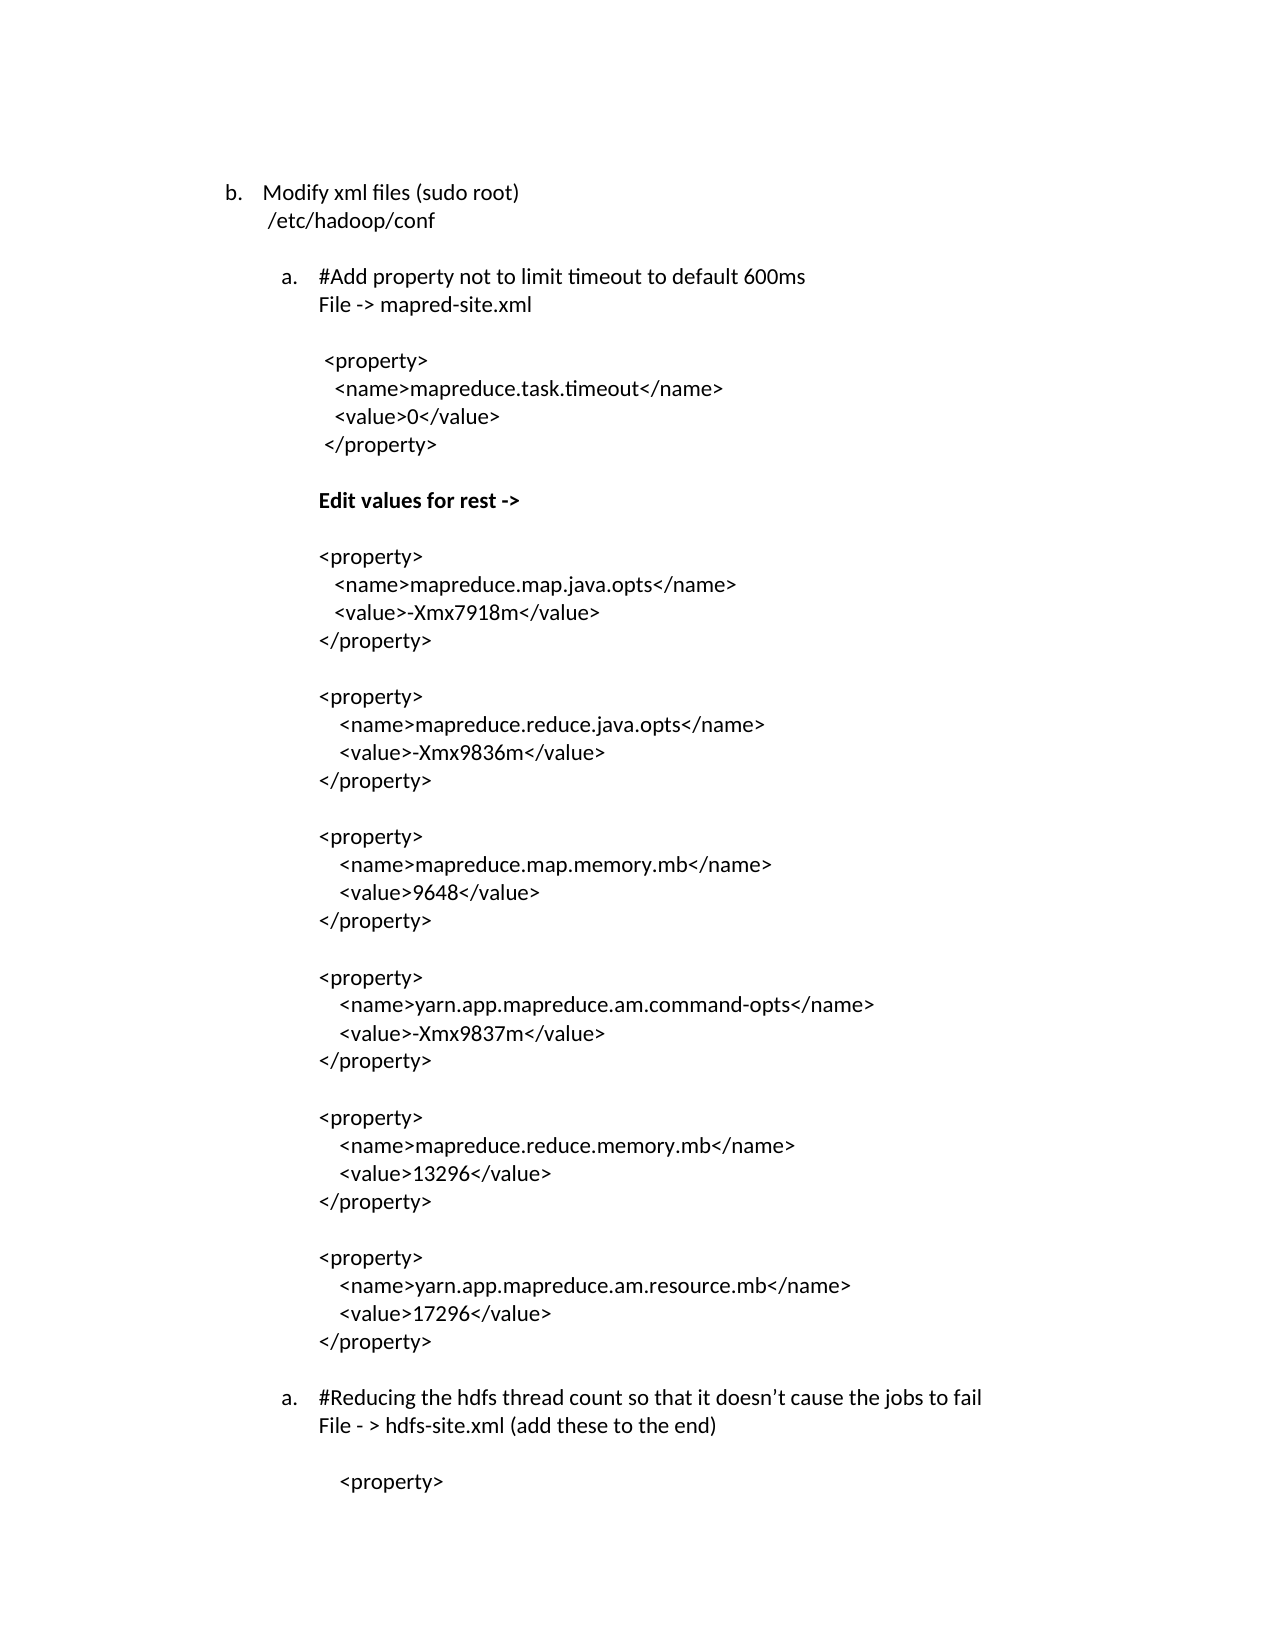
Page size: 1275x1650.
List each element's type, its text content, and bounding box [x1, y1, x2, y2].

text <value>-Xmx9837m</value> [319, 1019, 1125, 1047]
text <name>yarn.app.mapreduce.am.resource.mb</name> [319, 1271, 1125, 1299]
text <name>mapreduce.reduce.java.opts</name> [319, 710, 1125, 738]
text <property> [319, 542, 1125, 570]
text Edit values for rest -> [319, 486, 1125, 514]
text </property> [319, 907, 1125, 934]
text <value>-Xmx9836m</value> [319, 738, 1125, 766]
text /etc/hadoop/conf [262, 206, 1125, 234]
list Modify xml files (sudo root) [225, 178, 1125, 206]
text </property> [319, 766, 1125, 794]
text <name>mapreduce.map.memory.mb</name> [319, 851, 1125, 878]
text <value>0</value> [319, 402, 1125, 430]
text <property> [319, 963, 1125, 991]
text <property> [319, 346, 1125, 374]
text </property> [319, 626, 1125, 654]
list #Add property not to limit timeout to default 600ms [281, 262, 1125, 290]
text <property> [319, 1467, 1125, 1495]
text <property> [319, 822, 1125, 851]
text <value>9648</value> [319, 878, 1125, 907]
text File -> mapred-site.xml [319, 290, 1125, 318]
text <value>17296</value> [319, 1299, 1125, 1327]
text <property> [319, 1103, 1125, 1131]
text <value>-Xmx7918m</value> [319, 598, 1125, 626]
text <name>mapreduce.reduce.memory.mb</name> [319, 1131, 1125, 1159]
text <property> [319, 1243, 1125, 1271]
text <property> [319, 682, 1125, 710]
text </property> [319, 1187, 1125, 1215]
text <name>mapreduce.map.java.opts</name> [319, 570, 1125, 598]
text </property> [319, 1327, 1125, 1355]
text File - > hdfs-site.xml (add these to the end) [319, 1411, 1125, 1439]
text <value>13296</value> [319, 1159, 1125, 1187]
text </property> [319, 430, 1125, 458]
text </property> [319, 1047, 1125, 1075]
list #Reducing the hdfs thread count so that it doesn’t cause the jobs to fail [281, 1383, 1125, 1411]
text <name>mapreduce.task.timeout</name> [319, 374, 1125, 402]
text <name>yarn.app.mapreduce.am.command-opts</name> [319, 991, 1125, 1019]
